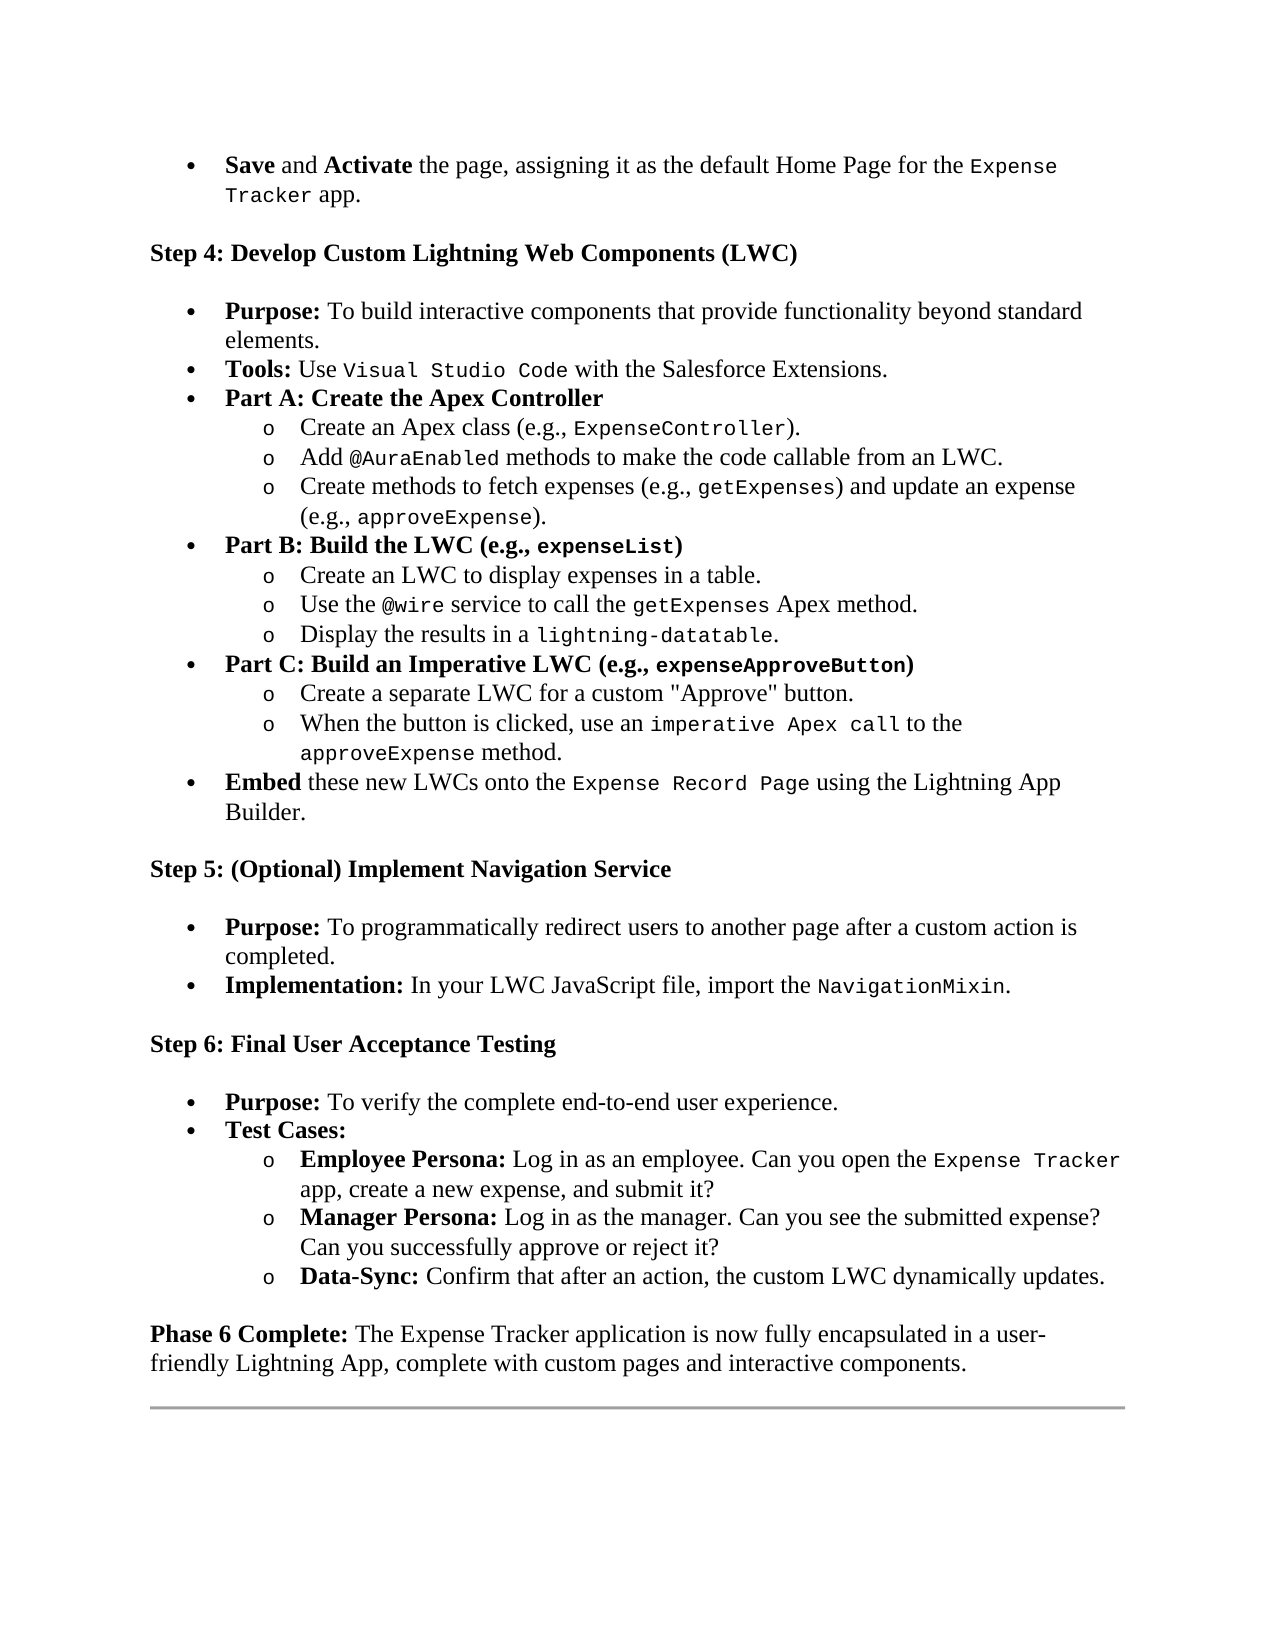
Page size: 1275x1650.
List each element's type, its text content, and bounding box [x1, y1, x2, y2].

text Step 4: Develop Custom Lightning Web Components (LWC) [150, 238, 1125, 267]
list Data-Sync: Confirm that after an action, the custom LWC dynamically updates. [262, 1261, 1125, 1290]
list Manager Persona: Log in as the manager. Can you see the submitted expense? Can you successfully approve or reject it? [262, 1202, 1125, 1261]
list When the button is clicked, use an imperative Apex call to the approveExpense method. [262, 708, 1125, 767]
list Add @AuraEnabled methods to make the code callable from an LWC. [262, 442, 1125, 471]
list Create an LWC to display expenses in a table. [262, 560, 1125, 589]
list Part C: Build an Imperative LWC (e.g., expenseApproveButton) [187, 649, 1125, 678]
text Phase 6 Complete: The Expense Tracker application is now fully encapsulated in a user-friendly Lightning App, complete with custom pages and interactive components. [150, 1319, 1125, 1377]
text Step 6: Final User Acceptance Testing [150, 1029, 1125, 1057]
list Create methods to fetch expenses (e.g., getExpenses) and update an expense (e.g., approveExpense). [262, 471, 1125, 530]
list Purpose: To build interactive components that provide functionality beyond standard elements. [187, 296, 1125, 354]
list Purpose: To verify the complete end-to-end user experience. [187, 1087, 1125, 1115]
list Test Cases: [187, 1115, 1125, 1144]
list Display the results in a lightning-datatable. [262, 619, 1125, 649]
list Part B: Build the LWC (e.g., expenseList) [187, 530, 1125, 560]
list Create an Apex class (e.g., ExpenseController). [262, 412, 1125, 442]
list Tools: Use Visual Studio Code with the Salesforce Extensions. [187, 354, 1125, 383]
list Part A: Create the Apex Controller [187, 383, 1125, 412]
list Implementation: In your LWC JavaScript file, import the NavigationMixin. [187, 970, 1125, 999]
list Create a separate LWC for a custom "Approve" button. [262, 678, 1125, 708]
list Purpose: To programmatically redirect users to another page after a custom action is completed. [187, 912, 1125, 970]
list Use the @wire service to call the getExpenses Apex method. [262, 589, 1125, 619]
list Save and Activate the page, assigning it as the default Home Page for the Expense Tracker app. [187, 150, 1125, 209]
list Embed these new LWCs onto the Expense Record Page using the Lightning App Builder. [187, 767, 1125, 825]
text Step 5: (Optional) Implement Navigation Service [150, 854, 1125, 883]
list Employee Persona: Log in as an employee. Can you open the Expense Tracker app, create a new expense, and submit it? [262, 1144, 1125, 1202]
